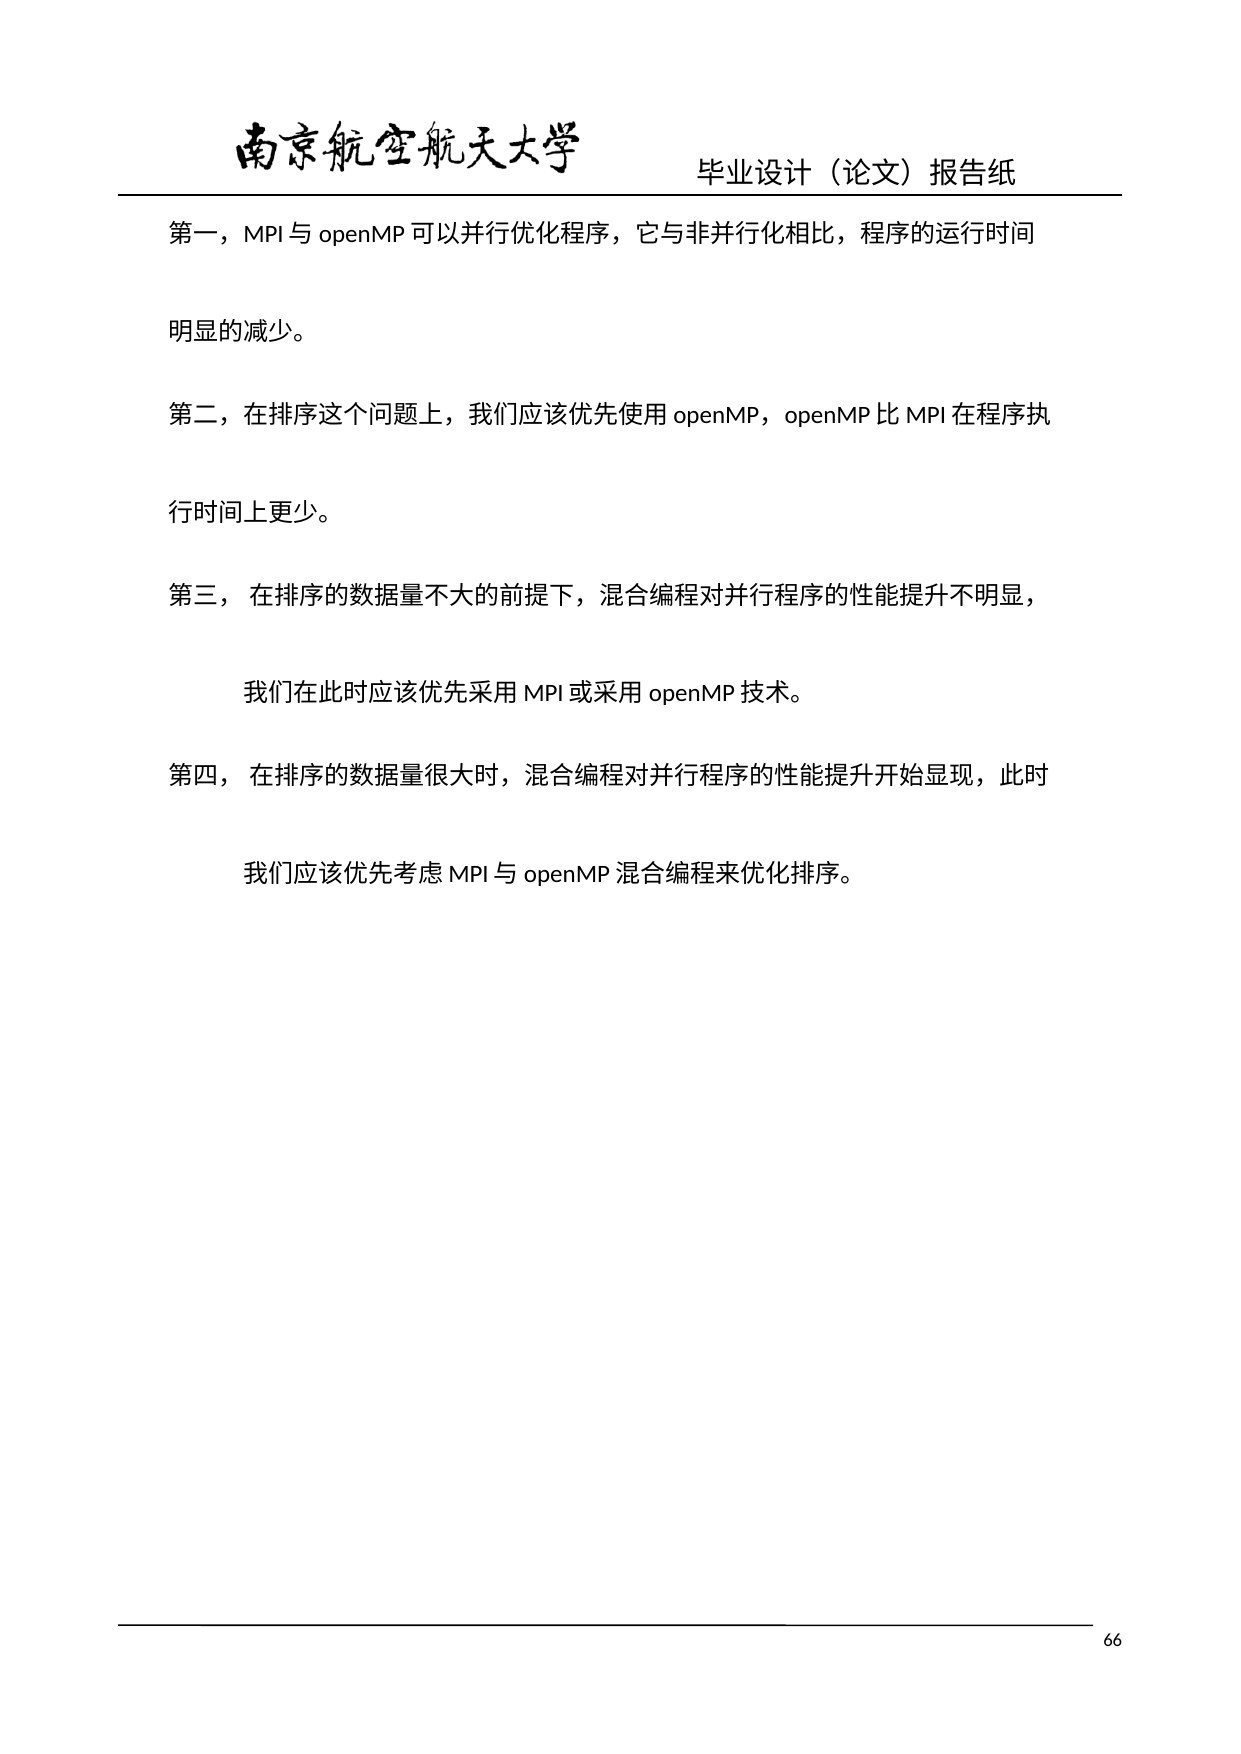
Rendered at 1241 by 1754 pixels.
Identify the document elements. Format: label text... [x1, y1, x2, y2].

list 在排序的数据量不大的前提下，混合编程对并行程序的性能提升不明显，我们在此时应该优先采用MPI或采用openMP技术。 [168, 561, 1058, 723]
list 在排序的数据量很大时，混合编程对并行程序的性能提升开始显现，此时我们应该优先考虑MPI与openMP混合编程来优化排序。 [168, 741, 1058, 904]
text 第二，在排序这个问题上，我们应该优先使用openMP，openMP比MPI在程序执行时间上更少。 [168, 380, 1058, 543]
text 第一，MPI与openMP可以并行优化程序，它与非并行化相比，程序的运行时间明显的减少。 [168, 199, 1058, 362]
